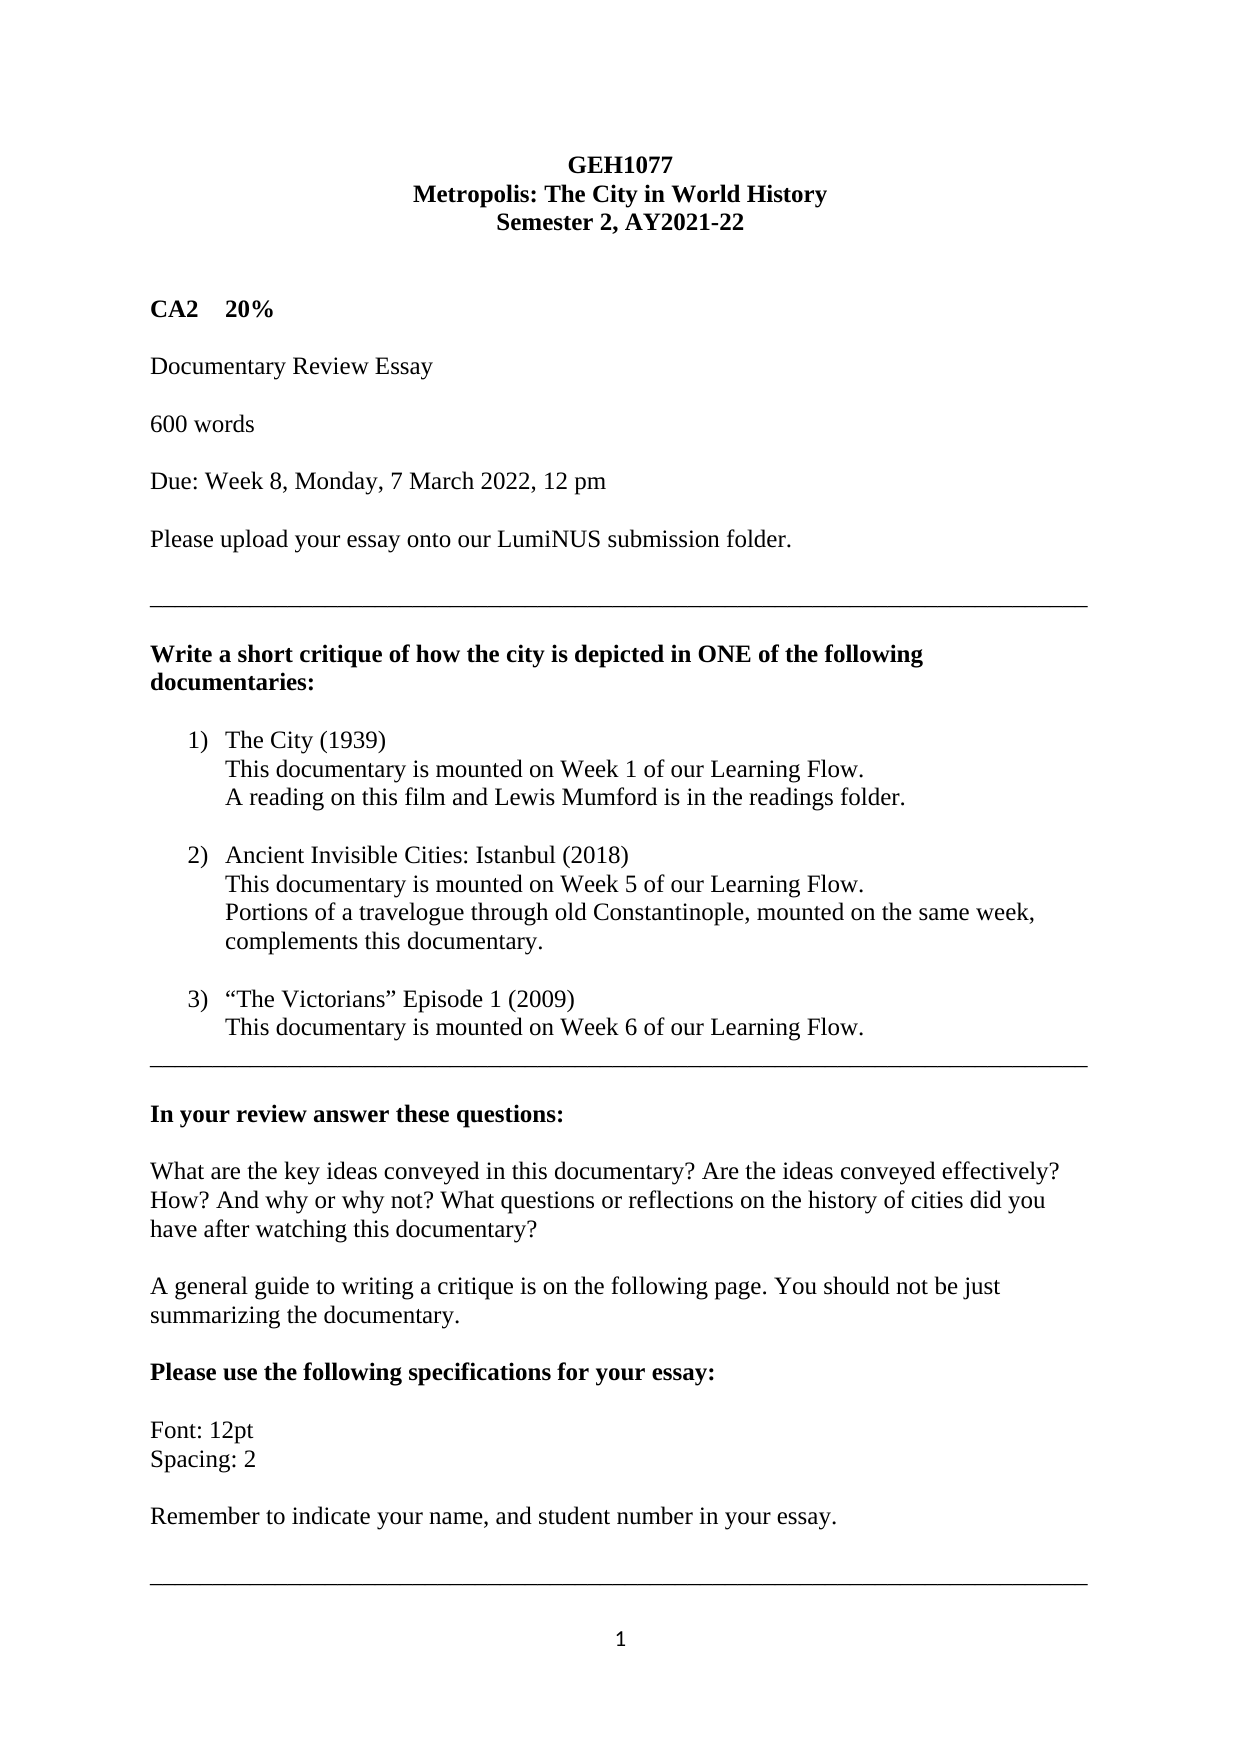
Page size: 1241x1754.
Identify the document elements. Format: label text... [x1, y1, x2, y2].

list This documentary is mounted on Week 5 of our Learning Flow. [225, 869, 1090, 897]
text Spacing: 2 [150, 1444, 1090, 1472]
list Ancient Invisible Cities: Istanbul (2018) [187, 840, 1090, 869]
text Font: 12pt [150, 1415, 1090, 1444]
text 600 words [150, 409, 1090, 437]
text GEH1077 [150, 150, 1090, 179]
text In your review answer these questions: [150, 1099, 1090, 1127]
text A general guide to writing a critique is on the following page. You should not be just summarizing the documentary. [150, 1271, 1090, 1329]
list This documentary is mounted on Week 1 of our Learning Flow. [225, 754, 1090, 782]
text Documentary Review Essay [150, 351, 1090, 380]
text Due: Week 8, Monday, 7 March 2022, 12 pm [150, 466, 1090, 495]
text Remember to indicate your name, and student number in your essay. [150, 1501, 1090, 1530]
text Semester 2, AY2021-22 [150, 207, 1090, 236]
text What are the key ideas conveyed in this documentary? Are the ideas conveyed effectively? How? And why or why not? What questions or reflections on the history of cities did you have after watching this documentary? [150, 1156, 1090, 1242]
list A reading on this film and Lewis Mumford is in the readings folder. [225, 782, 1090, 811]
text ___________________________________________________________________________ [150, 581, 1090, 610]
text CA2 20% [150, 294, 1090, 322]
text Metropolis: The City in World History [150, 179, 1090, 207]
list “The Victorians” Episode 1 (2009) [187, 984, 1090, 1012]
text Please upload your essay onto our LumiNUS submission folder. [150, 524, 1090, 552]
text Write a short critique of how the city is depicted in ONE of the following documentaries: [150, 639, 1090, 696]
text ___________________________________________________________________________ [150, 1041, 1090, 1070]
list The City (1939) [187, 725, 1090, 754]
list Portions of a travelogue through old Constantinople, mounted on the same week, complements this documentary. [225, 897, 1090, 955]
list This documentary is mounted on Week 6 of our Learning Flow. [225, 1012, 1090, 1041]
text ___________________________________________________________________________ [150, 1559, 1090, 1587]
text Please use the following specifications for your essay: [150, 1357, 1090, 1386]
